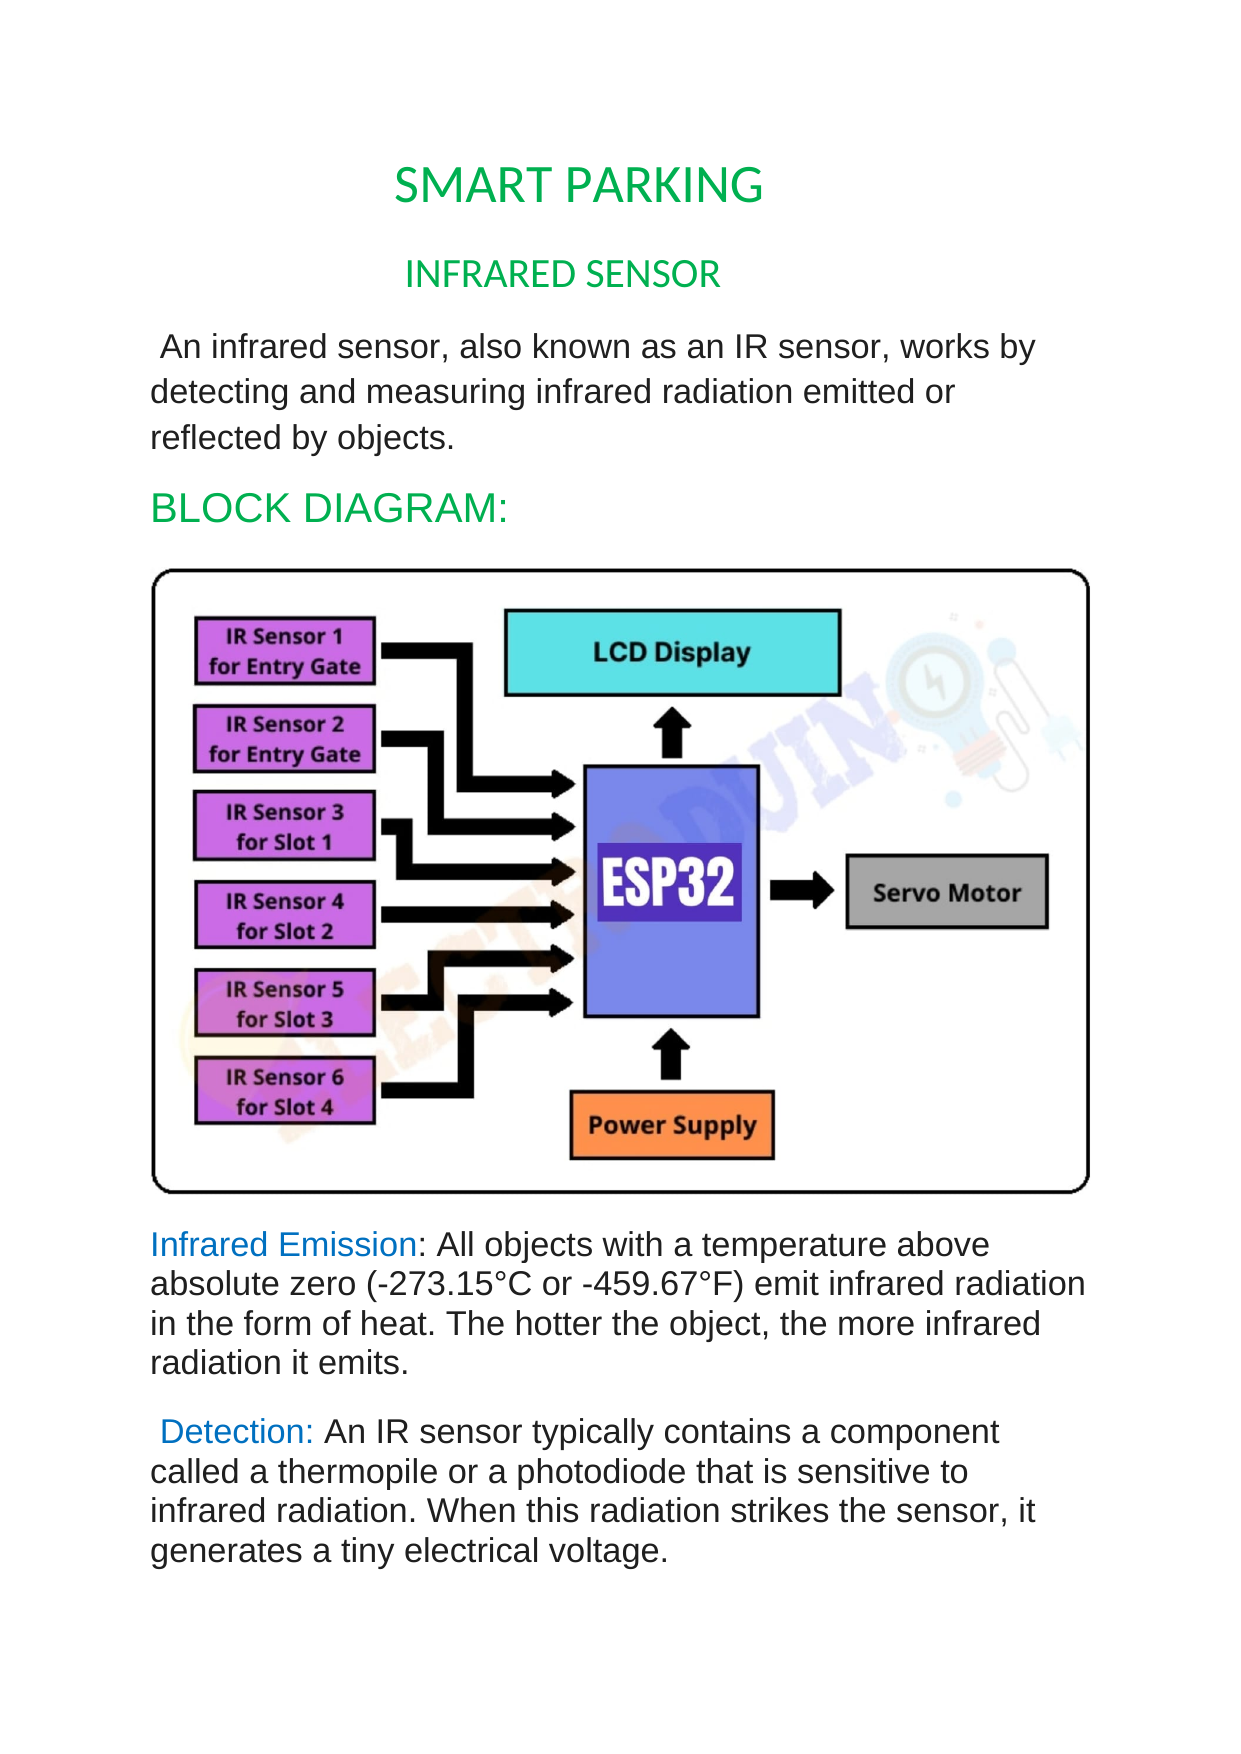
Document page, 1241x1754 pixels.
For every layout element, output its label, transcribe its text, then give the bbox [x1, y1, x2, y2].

text Infrared Emission: All objects with a temperature above absolute zero (-273.15°C or -459.67°F) emit infrared radiation in the form of heat. The hotter the object, the more infrared radiation it emits. [150, 1224, 1090, 1382]
text Detection: An IR sensor typically contains a component called a thermopile or a photodiode that is sensitive to infrared radiation. When this radiation strikes the sensor, it generates a tiny electrical voltage. [670, 1411, 1090, 1569]
text BLOCK DIAGRAM: [150, 483, 1090, 531]
text INFRARED SENSOR [150, 247, 1090, 298]
text An infrared sensor, also known as an IR sensor, works by detecting and measuring infrared radiation emitted or reflected by objects. [150, 326, 1090, 457]
picture [150, 567, 1091, 1195]
text SMART PARKING [150, 150, 1090, 216]
